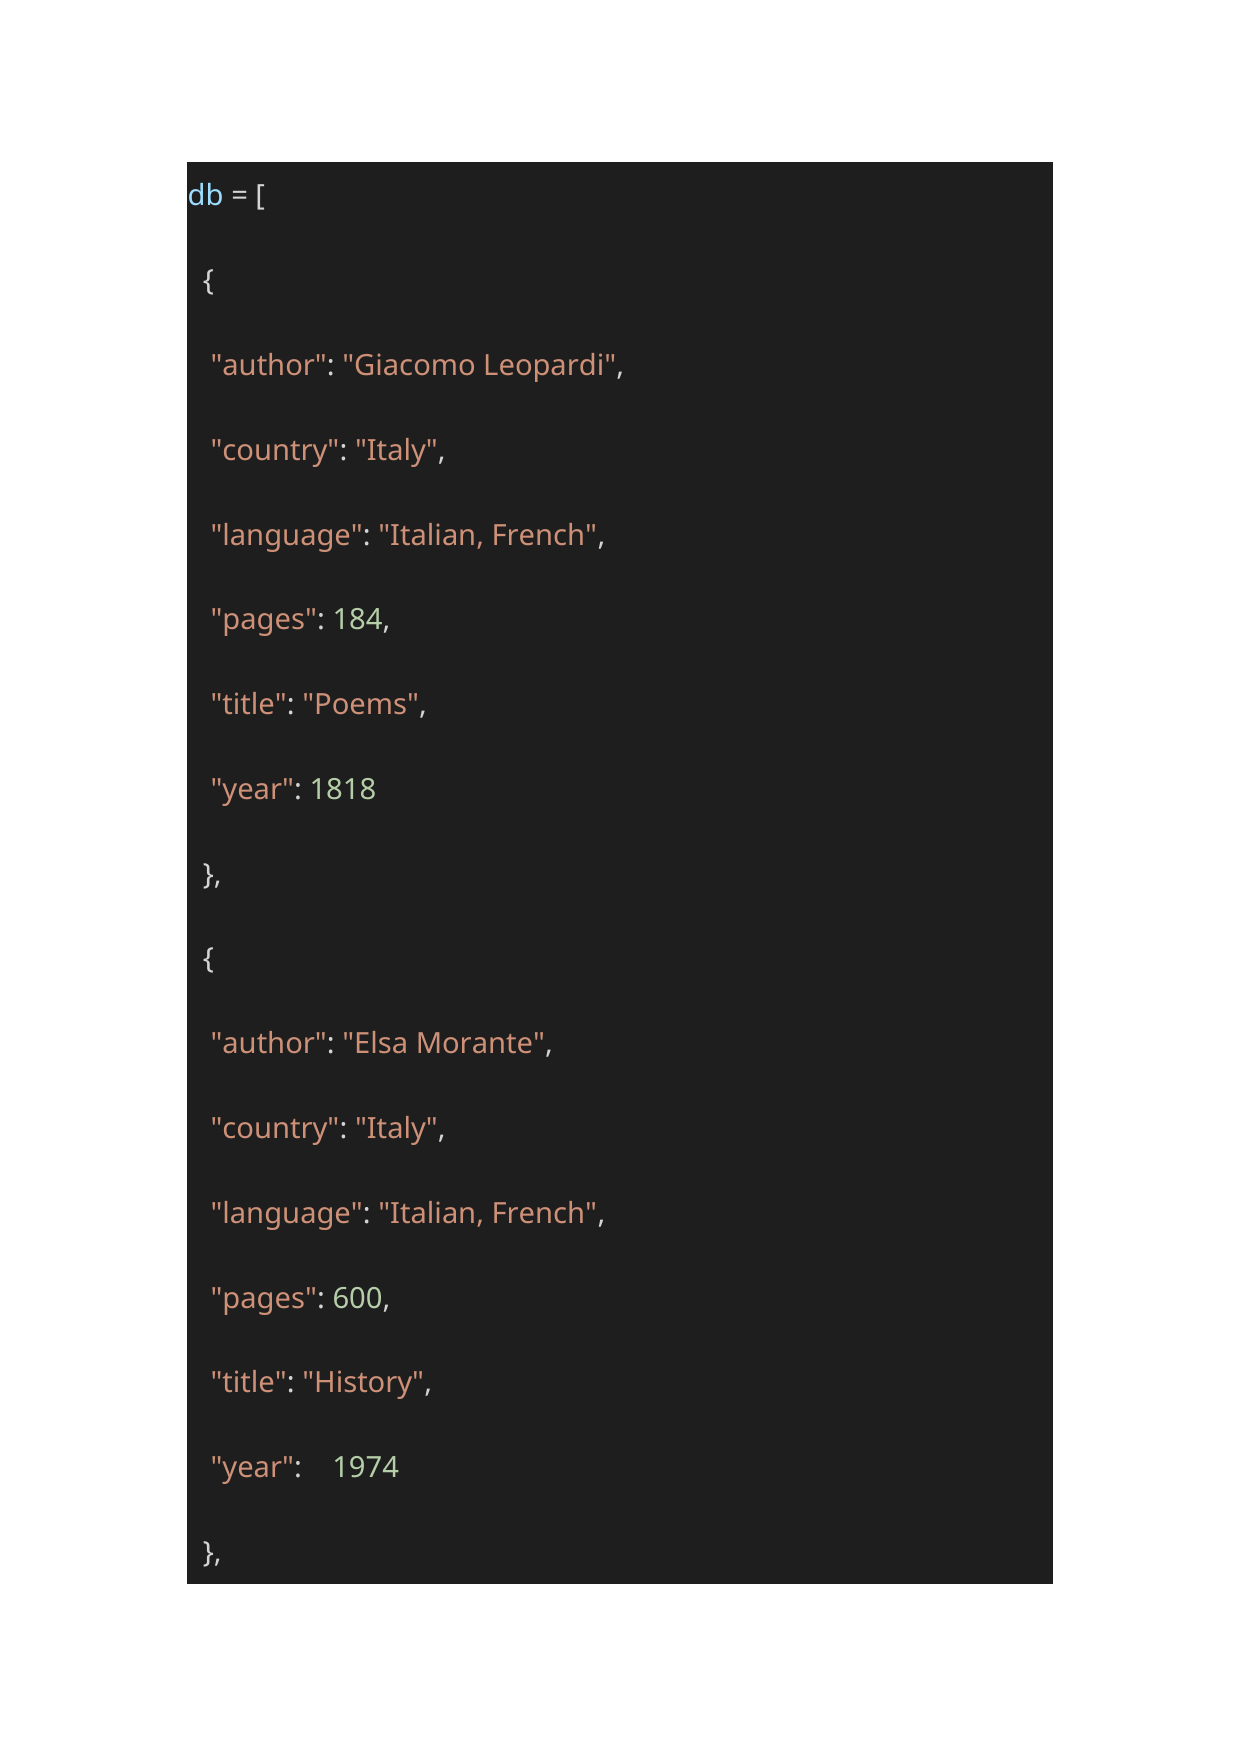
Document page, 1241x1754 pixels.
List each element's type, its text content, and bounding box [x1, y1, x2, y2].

text "language": "Italian, French", [187, 1179, 1053, 1244]
text db = [ [187, 162, 1053, 227]
text }, [187, 1519, 1053, 1584]
text "title": "History", [187, 1349, 1053, 1414]
text "year": 1818 [187, 756, 1053, 821]
text "author": "Elsa Morante", [187, 1010, 1053, 1075]
text "author": "Giacomo Leopardi", [187, 332, 1053, 397]
text "pages": 600, [187, 1264, 1053, 1329]
text "country": "Italy", [187, 1095, 1053, 1160]
text "title": "Poems", [187, 671, 1053, 736]
text }, [187, 840, 1053, 905]
text "year": 1974 [187, 1434, 1053, 1499]
text "language": "Italian, French", [187, 501, 1053, 566]
text { [187, 925, 1053, 990]
text "country": "Italy", [187, 416, 1053, 481]
text { [187, 247, 1053, 312]
text "pages": 184, [187, 586, 1053, 651]
